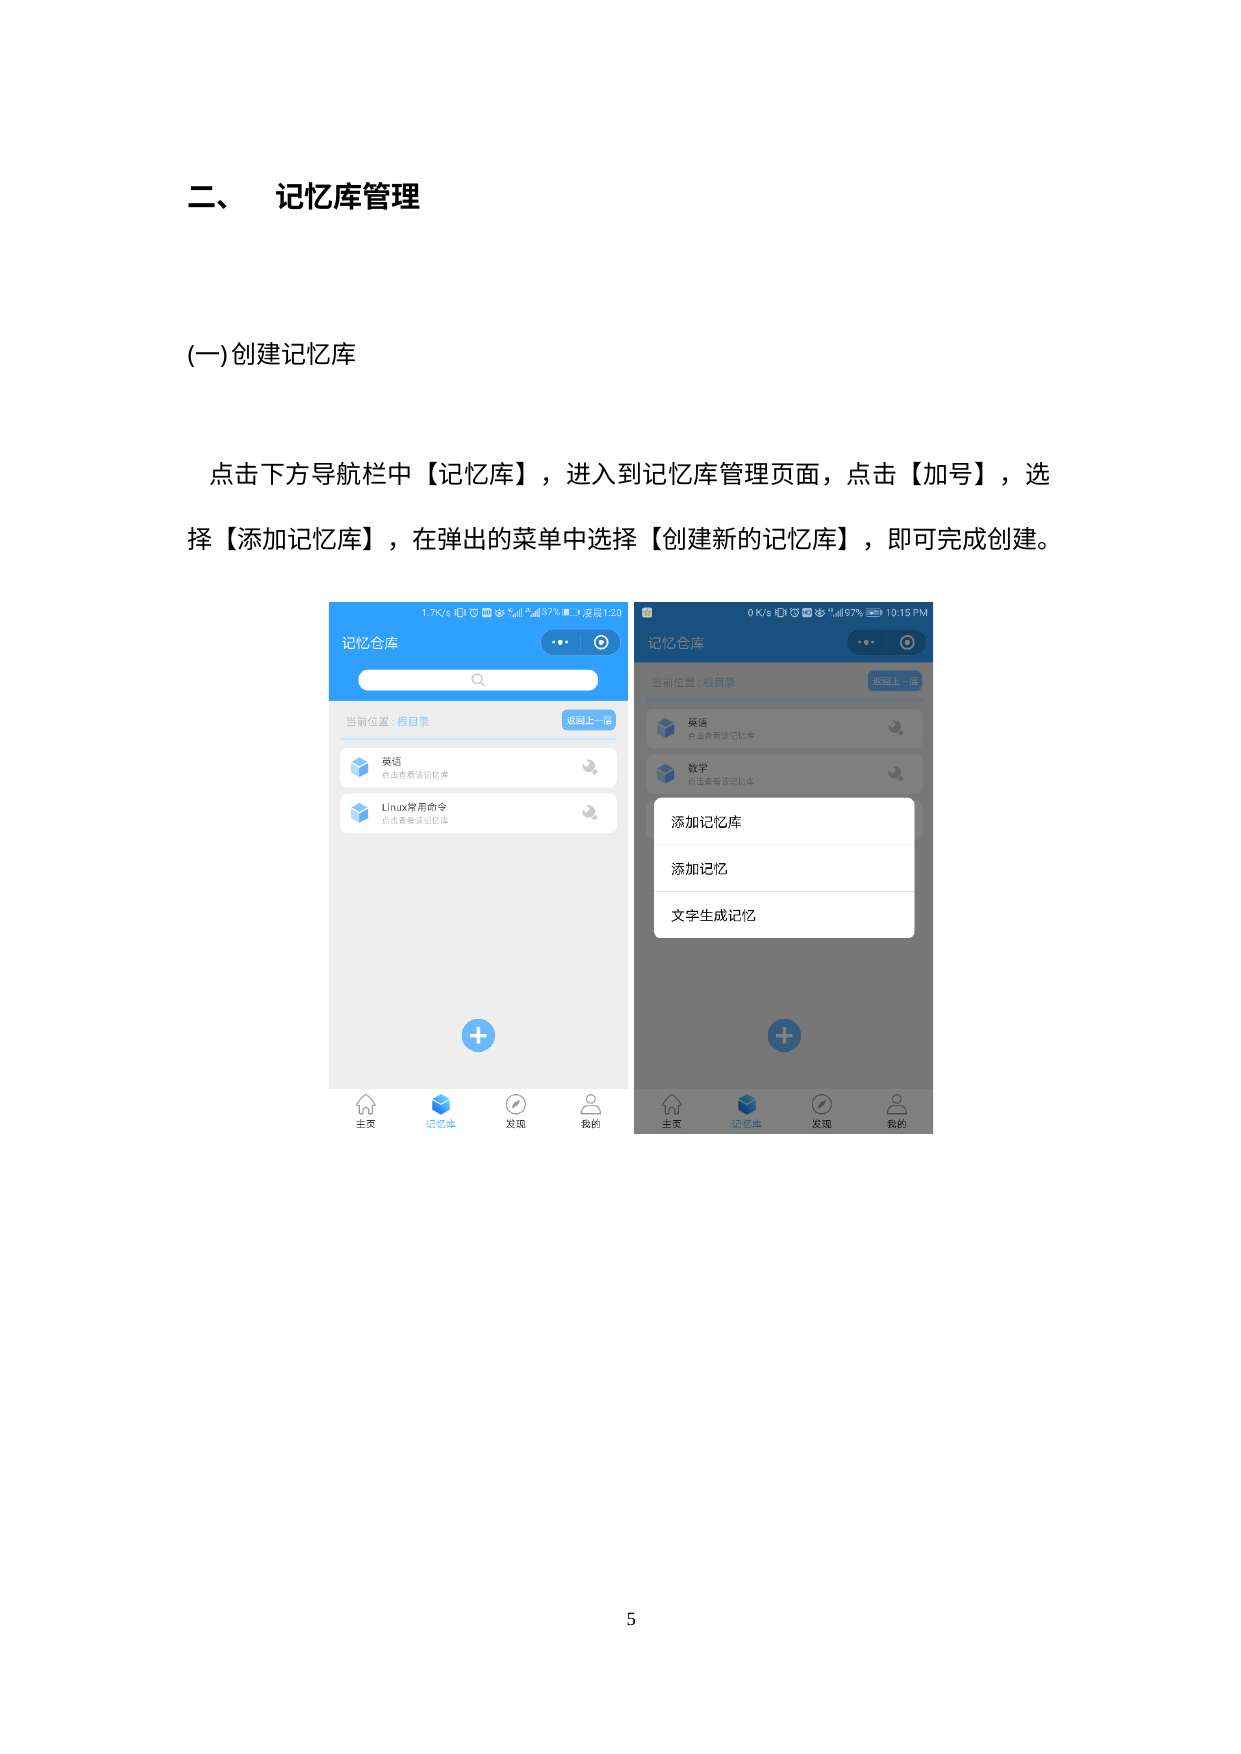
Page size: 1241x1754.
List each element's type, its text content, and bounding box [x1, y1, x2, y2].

subtitle 创建记忆库 [187, 321, 1053, 386]
picture [634, 602, 934, 1134]
subtitle 记忆库管理 [187, 162, 1053, 227]
picture [328, 602, 628, 1134]
text 点击下方导航栏中【记忆库】，进入到记忆库管理页面，点击【加号】，选择【添加记忆库】，在弹出的菜单中选择【创建新的记忆库】，即可完成创建。 [187, 440, 1053, 570]
